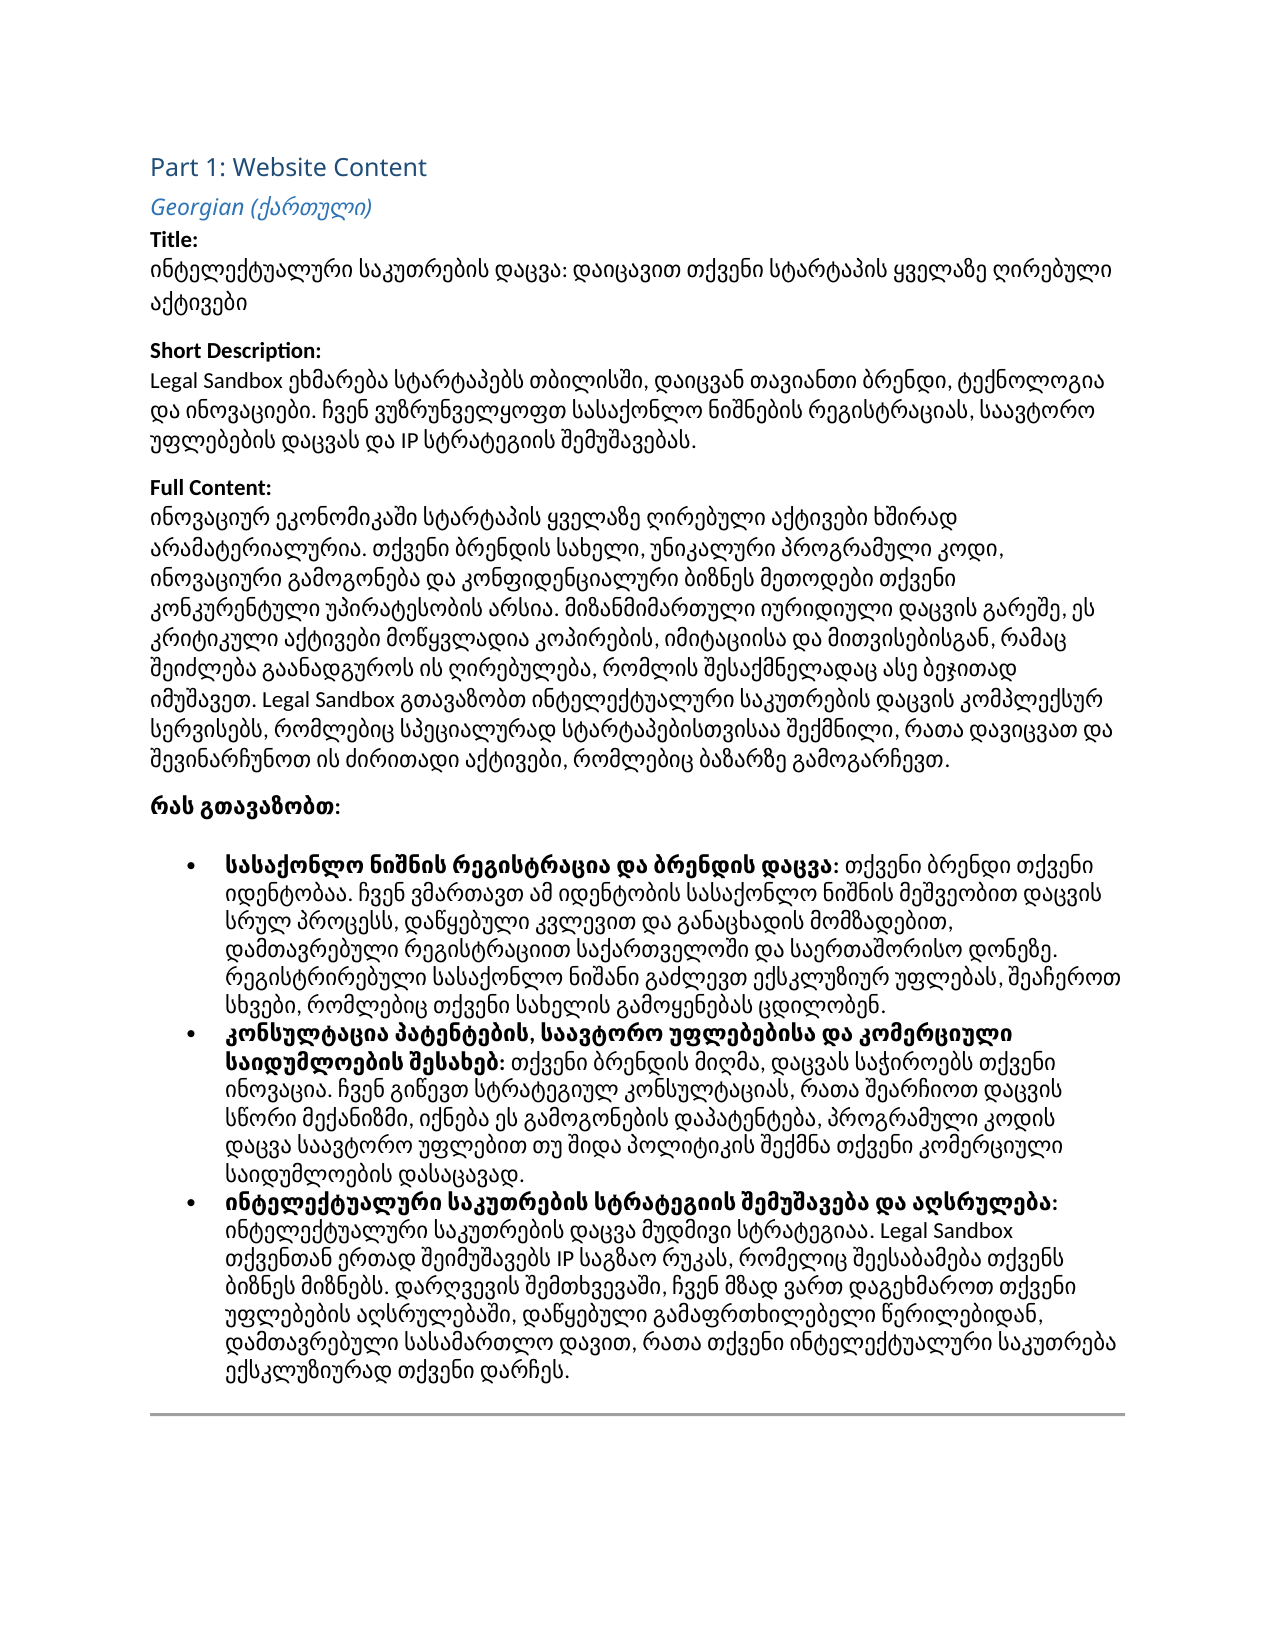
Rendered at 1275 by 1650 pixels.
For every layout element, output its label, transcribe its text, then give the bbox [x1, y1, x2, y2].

list სასაქონლო ნიშნის რეგისტრაცია და ბრენდის დაცვა: თქვენი ბრენდი თქვენი იდენტობაა. ჩვენ ვმართავთ ამ იდენტობის სასაქონლო ნიშნის მეშვეობით დაცვის სრულ პროცესს, დაწყებული კვლევით და განაცხადის მომზადებით, დამთავრებული რეგისტრაციით საქართველოში და საერთაშორისო დონეზე. რეგისტრირებული სასაქონლო ნიშანი გაძლევთ ექსკლუზიურ უფლებას, შეაჩეროთ სხვები, რომლებიც თქვენი სახელის გამოყენებას ცდილობენ. [187, 851, 1125, 1019]
list ინტელექტუალური საკუთრების სტრატეგიის შემუშავება და აღსრულება: ინტელექტუალური საკუთრების დაცვა მუდმივი სტრატეგიაა. Legal Sandbox თქვენთან ერთად შეიმუშავებს IP საგზაო რუკას, რომელიც შეესაბამება თქვენს ბიზნეს მიზნებს. დარღვევის შემთხვევაში, ჩვენ მზად ვართ დაგეხმაროთ თქვენი უფლებების აღსრულებაში, დაწყებული გამაფრთხილებელი წერილებიდან, დამთავრებული სასამართლო დავით, რათა თქვენი ინტელექტუალური საკუთრება ექსკლუზიურად თქვენი დარჩეს. [187, 1188, 1125, 1384]
text რას გთავაზობთ: [150, 792, 1125, 820]
subtitle Part 1: Website Content [150, 150, 1125, 184]
list კონსულტაცია პატენტების, საავტორო უფლებებისა და კომერციული საიდუმლოების შესახებ: თქვენი ბრენდის მიღმა, დაცვას საჭიროებს თქვენი ინოვაცია. ჩვენ გიწევთ სტრატეგიულ კონსულტაციას, რათა შეარჩიოთ დაცვის სწორი მექანიზმი, იქნება ეს გამოგონების დაპატენტება, პროგრამული კოდის დაცვა საავტორო უფლებით თუ შიდა პოლიტიკის შექმნა თქვენი კომერციული საიდუმლოების დასაცავად. [187, 1019, 1125, 1188]
text Short Description: Legal Sandbox ეხმარება სტარტაპებს თბილისში, დაიცვან თავიანთი ბრენდი, ტექნოლოგია და ინოვაციები. ჩვენ ვუზრუნველყოფთ სასაქონლო ნიშნების რეგისტრაციას, საავტორო უფლებების დაცვას და IP სტრატეგიის შემუშავებას. [150, 336, 1125, 454]
text Full Content: ინოვაციურ ეკონომიკაში სტარტაპის ყველაზე ღირებული აქტივები ხშირად არამატერიალურია. თქვენი ბრენდის სახელი, უნიკალური პროგრამული კოდი, ინოვაციური გამოგონება და კონფიდენციალური ბიზნეს მეთოდები თქვენი კონკურენტული უპირატესობის არსია. მიზანმიმართული იურიდიული დაცვის გარეშე, ეს კრიტიკული აქტივები მოწყვლადია კოპირების, იმიტაციისა და მითვისებისგან, რამაც შეიძლება გაანადგუროს ის ღირებულება, რომლის შესაქმნელადაც ასე ბეჯითად იმუშავეთ. Legal Sandbox გთავაზობთ ინტელექტუალური საკუთრების დაცვის კომპლექსურ სერვისებს, რომლებიც სპეციალურად სტარტაპებისთვისაა შექმნილი, რათა დავიცვათ და შევინარჩუნოთ ის ძირითადი აქტივები, რომლებიც ბაზარზე გამოგარჩევთ. [150, 473, 1125, 773]
subtitle Georgian (ქართული) [150, 191, 1125, 222]
text Title: ინტელექტუალური საკუთრების დაცვა: დაიცავით თქვენი სტარტაპის ყველაზე ღირებული აქტივები [150, 225, 1125, 317]
